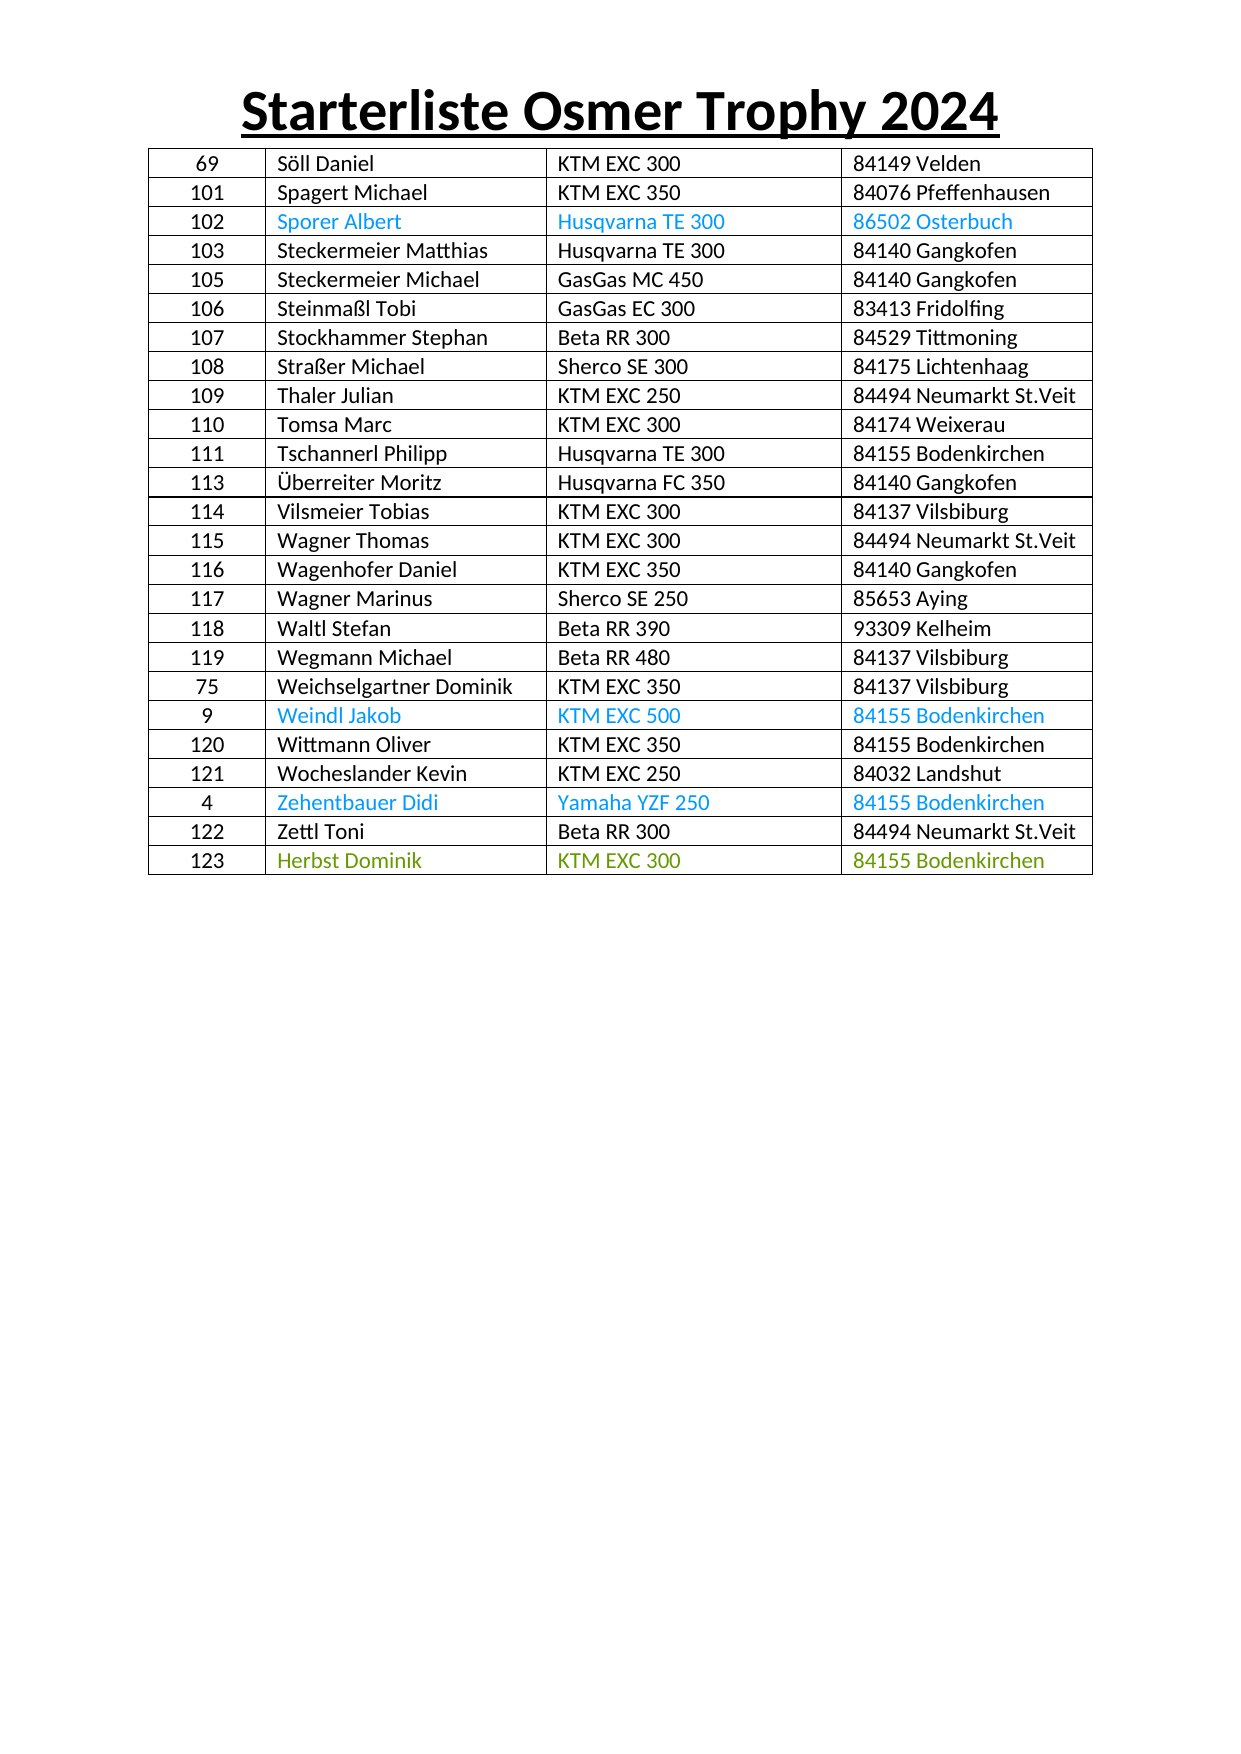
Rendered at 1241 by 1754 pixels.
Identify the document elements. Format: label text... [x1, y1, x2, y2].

table_cell KTM EXC 250 [547, 759, 841, 787]
table_cell Wagner Thomas [266, 526, 546, 554]
table_cell KTM EXC 350 [547, 672, 841, 700]
table_cell 84494 Neumarkt St.Veit [842, 817, 1092, 845]
table_cell Herbst Dominik [266, 846, 546, 874]
table_cell Wagner Marinus [266, 585, 546, 613]
table_cell 106 [149, 294, 265, 322]
table_cell Yamaha YZF 250 [547, 788, 841, 816]
table_cell Beta RR 300 [547, 323, 841, 351]
table_cell 115 [149, 526, 265, 554]
table_cell 84137 Vilsbiburg [842, 498, 1092, 525]
table_cell 120 [149, 730, 265, 758]
table_cell 109 [149, 381, 265, 409]
table_cell 69 [149, 149, 265, 177]
table_cell Husqvarna TE 300 [547, 207, 841, 235]
table_cell 122 [149, 817, 265, 845]
table_cell Söll Daniel [266, 149, 546, 177]
table_cell 84155 Bodenkirchen [842, 439, 1092, 467]
table_cell Sherco SE 300 [547, 352, 841, 380]
table_cell Wocheslander Kevin [266, 759, 546, 787]
table_cell 111 [149, 439, 265, 467]
table_cell 84076 Pfeffenhausen [842, 178, 1092, 206]
table_cell Wagenhofer Daniel [266, 556, 546, 583]
table_cell 84155 Bodenkirchen [842, 846, 1092, 874]
table_cell Steckermeier Michael [266, 265, 546, 293]
table_cell 4 [149, 788, 265, 816]
table_cell 9 [149, 701, 265, 729]
table_cell 108 [149, 352, 265, 380]
table_cell 84140 Gangkofen [842, 265, 1092, 293]
table_cell Tomsa Marc [266, 410, 546, 438]
table_cell 84174 Weixerau [842, 410, 1092, 438]
table_cell KTM EXC 350 [547, 556, 841, 583]
table_cell 116 [149, 556, 265, 583]
table_cell KTM EXC 300 [547, 498, 841, 525]
table_cell KTM EXC 300 [547, 846, 841, 874]
table_cell Überreiter Moritz [266, 468, 546, 496]
table_cell 83413 Fridolfing [842, 294, 1092, 322]
table_cell Steckermeier Matthias [266, 236, 546, 264]
table_cell Thaler Julian [266, 381, 546, 409]
table_cell Steinmaßl Tobi [266, 294, 546, 322]
table_cell Spagert Michael [266, 178, 546, 206]
table_cell Straßer Michael [266, 352, 546, 380]
table_cell 117 [149, 585, 265, 613]
table_cell 84155 Bodenkirchen [842, 788, 1092, 816]
table_cell 84494 Neumarkt St.Veit [842, 526, 1092, 554]
table_cell KTM EXC 350 [547, 178, 841, 206]
table_cell Wegmann Michael [266, 643, 546, 671]
table_cell 75 [149, 672, 265, 700]
table_cell Weichselgartner Dominik [266, 672, 546, 700]
table_cell 105 [149, 265, 265, 293]
table_cell 84155 Bodenkirchen [842, 701, 1092, 729]
table_cell 102 [149, 207, 265, 235]
table_cell Husqvarna FC 350 [547, 468, 841, 496]
table_cell 121 [149, 759, 265, 787]
table_cell 84140 Gangkofen [842, 236, 1092, 264]
table_cell Vilsmeier Tobias [266, 498, 546, 525]
table_cell Husqvarna TE 300 [547, 439, 841, 467]
table_cell 84149 Velden [842, 149, 1092, 177]
table_cell 84529 Tittmoning [842, 323, 1092, 351]
table_cell 93309 Kelheim [842, 614, 1092, 642]
table_cell GasGas EC 300 [547, 294, 841, 322]
table_cell 113 [149, 468, 265, 496]
table_cell Weindl Jakob [266, 701, 546, 729]
table_cell 84140 Gangkofen [842, 556, 1092, 583]
table_cell Beta RR 390 [547, 614, 841, 642]
table_cell KTM EXC 300 [547, 410, 841, 438]
table_cell Sporer Albert [266, 207, 546, 235]
table_cell 123 [149, 846, 265, 874]
table_cell 84155 Bodenkirchen [842, 730, 1092, 758]
table_cell 84137 Vilsbiburg [842, 672, 1092, 700]
table_cell 118 [149, 614, 265, 642]
table_cell Sherco SE 250 [547, 585, 841, 613]
table_cell 101 [149, 178, 265, 206]
table_cell GasGas MC 450 [547, 265, 841, 293]
table_cell 84032 Landshut [842, 759, 1092, 787]
table_cell 85653 Aying [842, 585, 1092, 613]
table_cell KTM EXC 300 [547, 149, 841, 177]
table_cell 119 [149, 643, 265, 671]
table_cell Husqvarna TE 300 [547, 236, 841, 264]
table_cell Beta RR 300 [547, 817, 841, 845]
table_cell Zettl Toni [266, 817, 546, 845]
table_cell 84175 Lichtenhaag [842, 352, 1092, 380]
table_cell 86502 Osterbuch [842, 207, 1092, 235]
table_cell KTM EXC 300 [547, 526, 841, 554]
table_cell KTM EXC 500 [547, 701, 841, 729]
table_cell 84137 Vilsbiburg [842, 643, 1092, 671]
table_cell Waltl Stefan [266, 614, 546, 642]
table_cell Stockhammer Stephan [266, 323, 546, 351]
table_cell KTM EXC 250 [547, 381, 841, 409]
table_cell 84140 Gangkofen [842, 468, 1092, 496]
table_cell 103 [149, 236, 265, 264]
table_cell Beta RR 480 [547, 643, 841, 671]
table_cell 107 [149, 323, 265, 351]
table_cell Zehentbauer Didi [266, 788, 546, 816]
table_cell Tschannerl Philipp [266, 439, 546, 467]
table_cell 110 [149, 410, 265, 438]
table_cell KTM EXC 350 [547, 730, 841, 758]
table_cell Wittmann Oliver [266, 730, 546, 758]
table_cell 84494 Neumarkt St.Veit [842, 381, 1092, 409]
table_cell 114 [149, 498, 265, 525]
